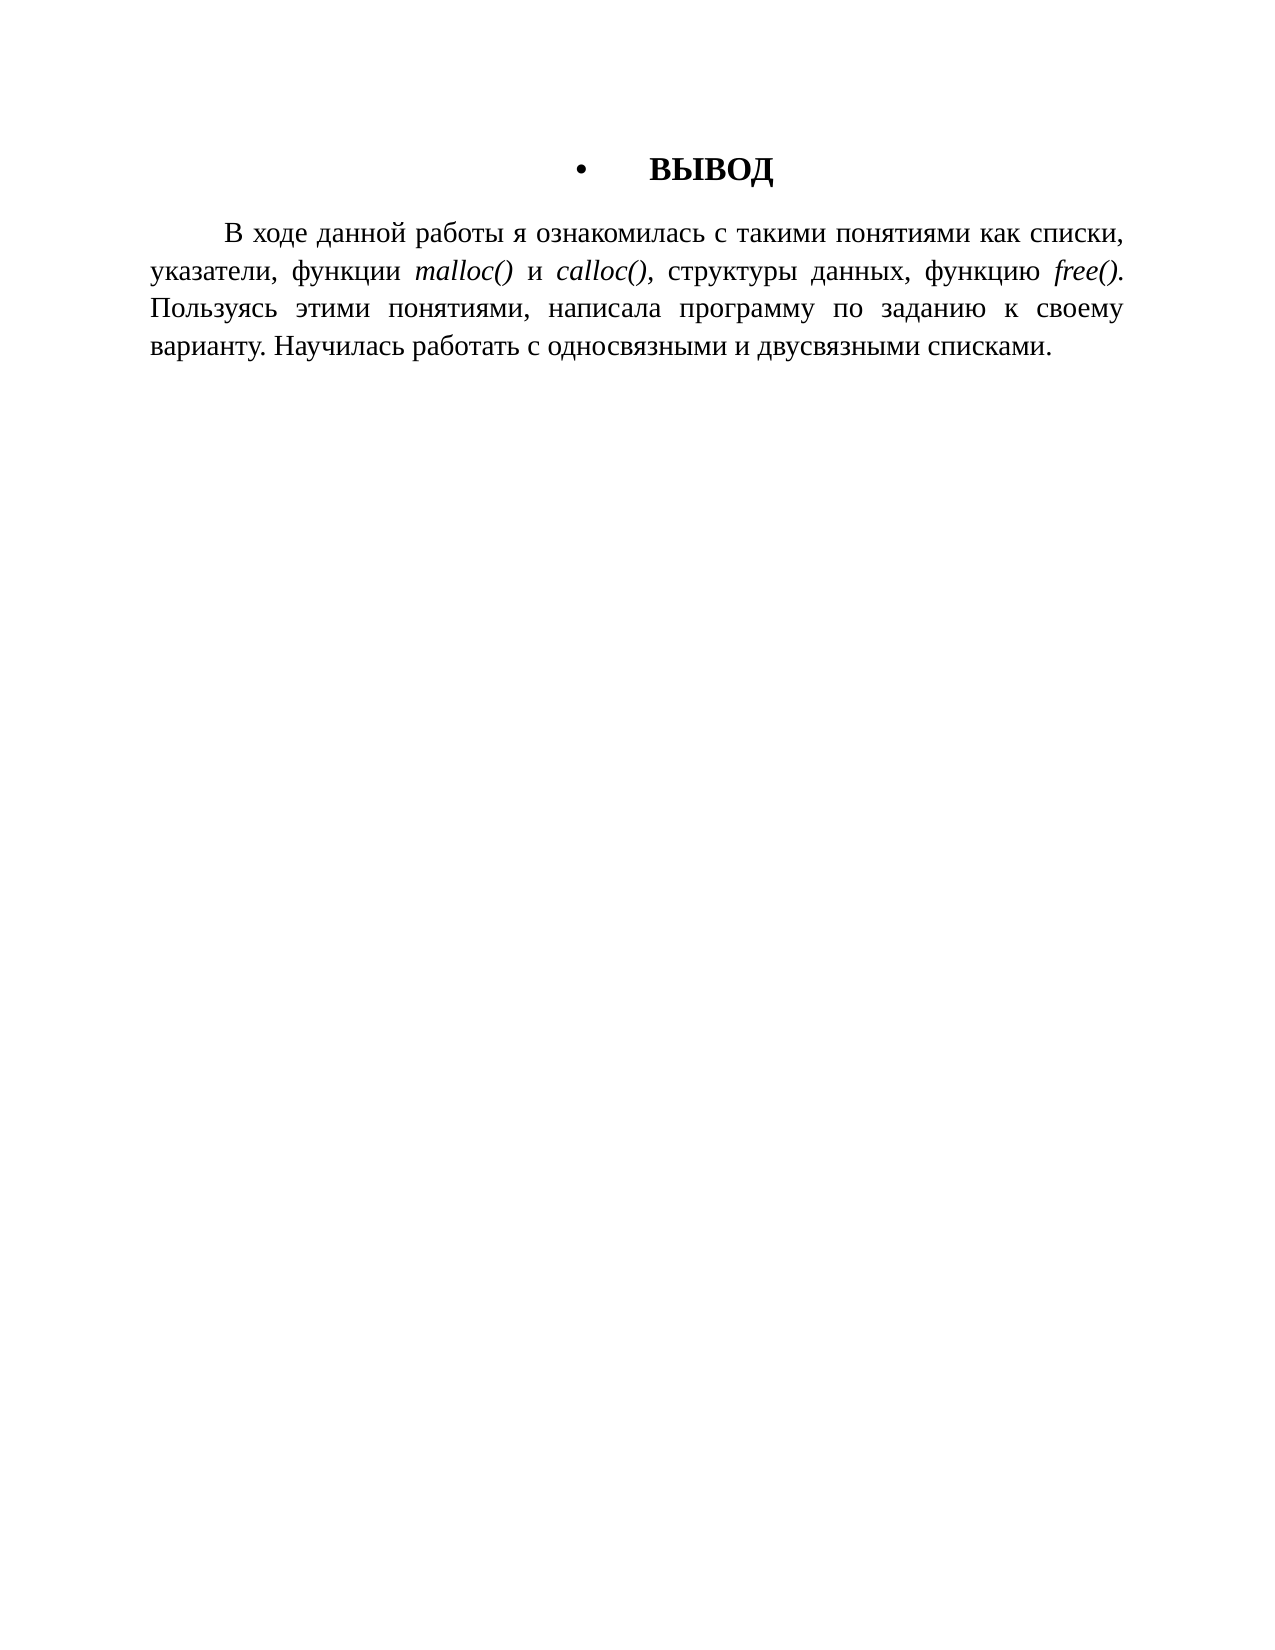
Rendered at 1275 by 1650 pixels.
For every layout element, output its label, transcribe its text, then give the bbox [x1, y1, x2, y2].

text В ходе данной работы я ознакомилась с такими понятиями как списки, указатели, функции malloc() и calloc(), структуры данных, функцию free(). Пользуясь этими понятиями, написала программу по заданию к своему варианту. Научилась работать с односвязными и двусвязными списками. [150, 212, 1125, 362]
list Вывод [150, 150, 1125, 187]
